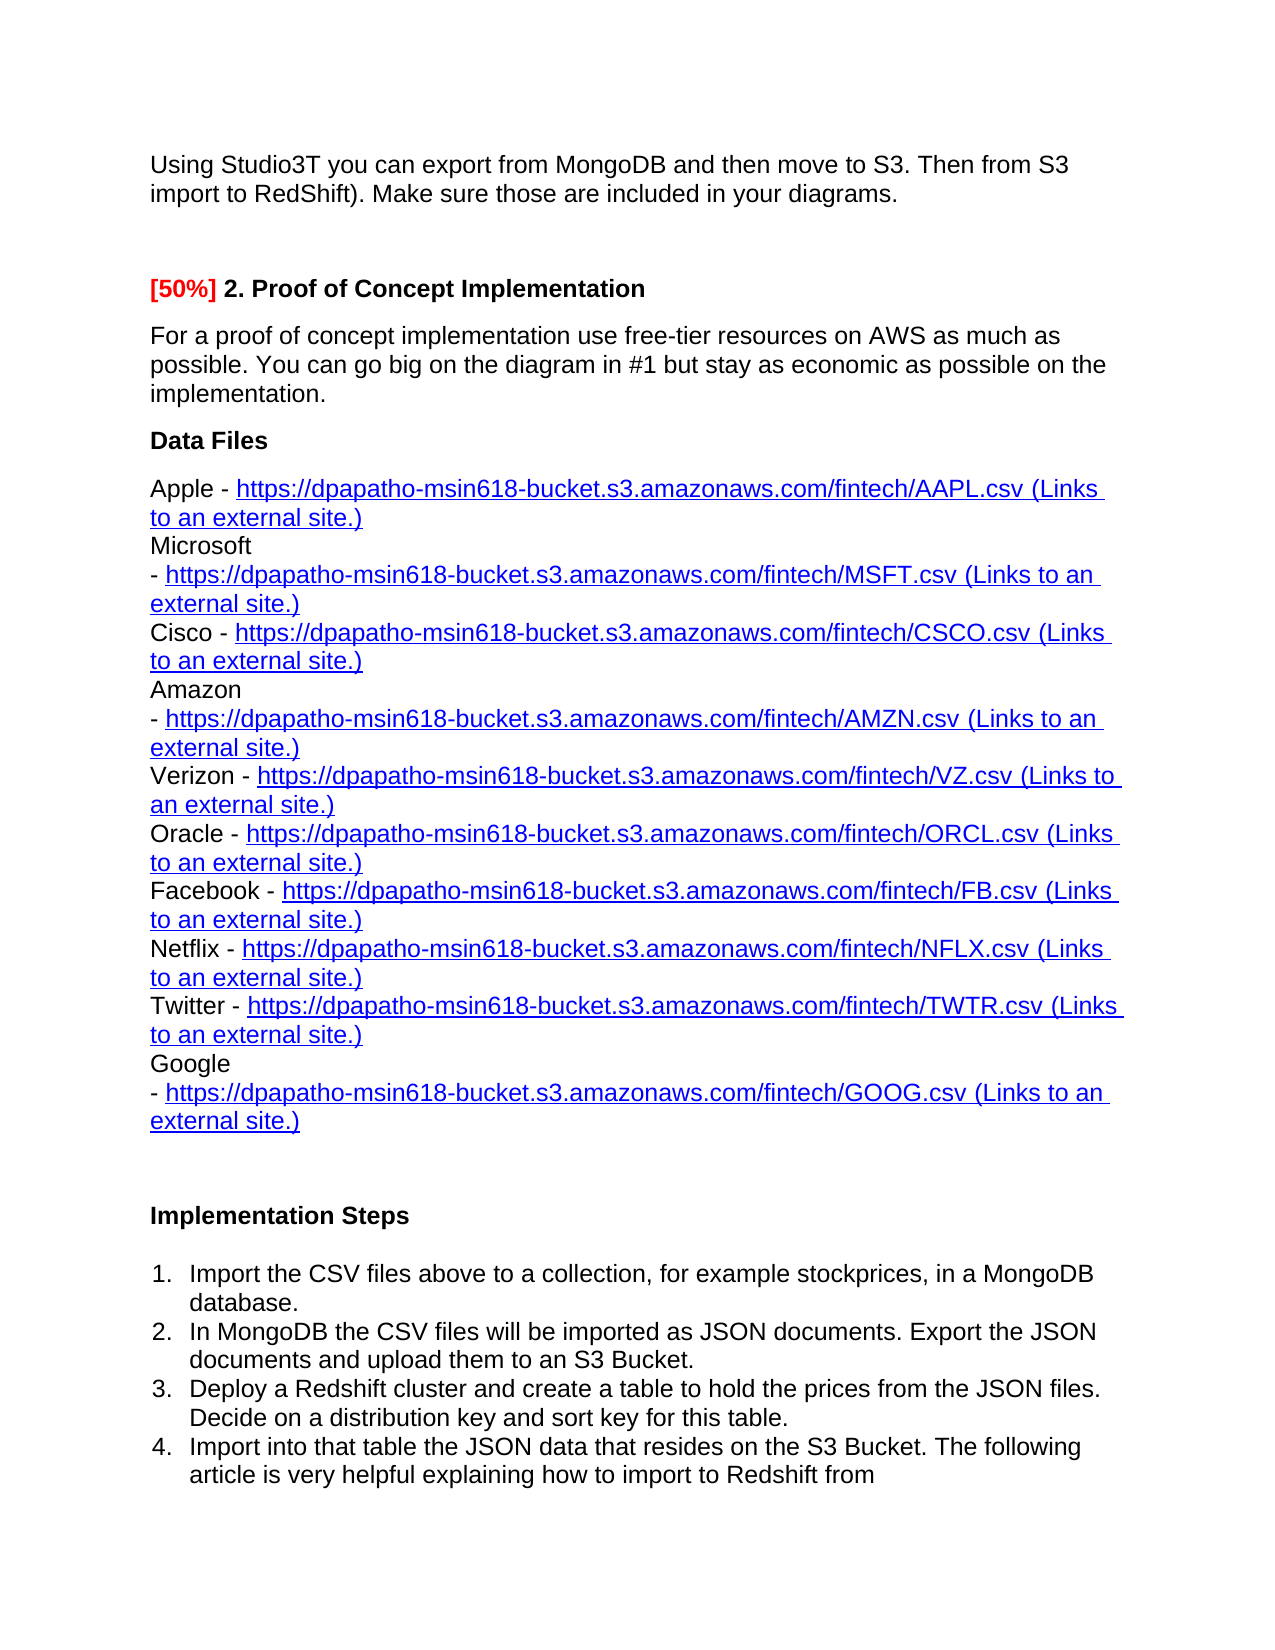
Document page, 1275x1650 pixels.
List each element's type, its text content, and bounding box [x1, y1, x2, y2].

text Oracle - https://dpapatho-msin618-bucket.s3.amazonaws.com/fintech/ORCL.csv (Links to an external site.) [150, 819, 1125, 876]
text Implementation Steps [150, 1201, 1125, 1230]
list In MongoDB the CSV files will be imported as JSON documents. Export the JSON documents and upload them to an S3 Bucket. [152, 1317, 1125, 1374]
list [152, 1432, 1125, 1489]
text Twitter - https://dpapatho-msin618-bucket.s3.amazonaws.com/fintech/TWTR.csv (Links to an external site.) [150, 991, 1125, 1049]
text Data Files [150, 426, 1125, 455]
list Import the CSV files above to a collection, for example stockprices, in a MongoDB database. [152, 1259, 1125, 1317]
text Cisco - https://dpapatho-msin618-bucket.s3.amazonaws.com/fintech/CSCO.csv (Links to an external site.) [150, 617, 1125, 675]
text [150, 150, 1125, 207]
text Google - https://dpapatho-msin618-bucket.s3.amazonaws.com/fintech/GOOG.csv (Links to an external site.) [150, 1049, 1125, 1135]
text For a proof of concept implementation use free-tier resources on AWS as much as possible. You can go big on the diagram in #1 but stay as economic as possible on the implementation. [150, 321, 1125, 407]
text Verizon - https://dpapatho-msin618-bucket.s3.amazonaws.com/fintech/VZ.csv (Links to an external site.) [150, 761, 1125, 819]
text Facebook - https://dpapatho-msin618-bucket.s3.amazonaws.com/fintech/FB.csv (Links to an external site.) [150, 876, 1125, 934]
text Microsoft - https://dpapatho-msin618-bucket.s3.amazonaws.com/fintech/MSFT.csv (Links to an external site.) [150, 531, 1125, 617]
text [50%] 2. Proof of Concept Implementation [150, 274, 1125, 302]
text Amazon - https://dpapatho-msin618-bucket.s3.amazonaws.com/fintech/AMZN.csv (Links to an external site.) [150, 675, 1125, 761]
list Deploy a Redshift cluster and create a table to hold the prices from the JSON files. Decide on a distribution key and sort key for this table. [152, 1374, 1125, 1432]
text Netflix - https://dpapatho-msin618-bucket.s3.amazonaws.com/fintech/NFLX.csv (Links to an external site.) [150, 934, 1125, 991]
text Apple - https://dpapatho-msin618-bucket.s3.amazonaws.com/fintech/AAPL.csv (Links to an external site.) [150, 474, 1125, 531]
